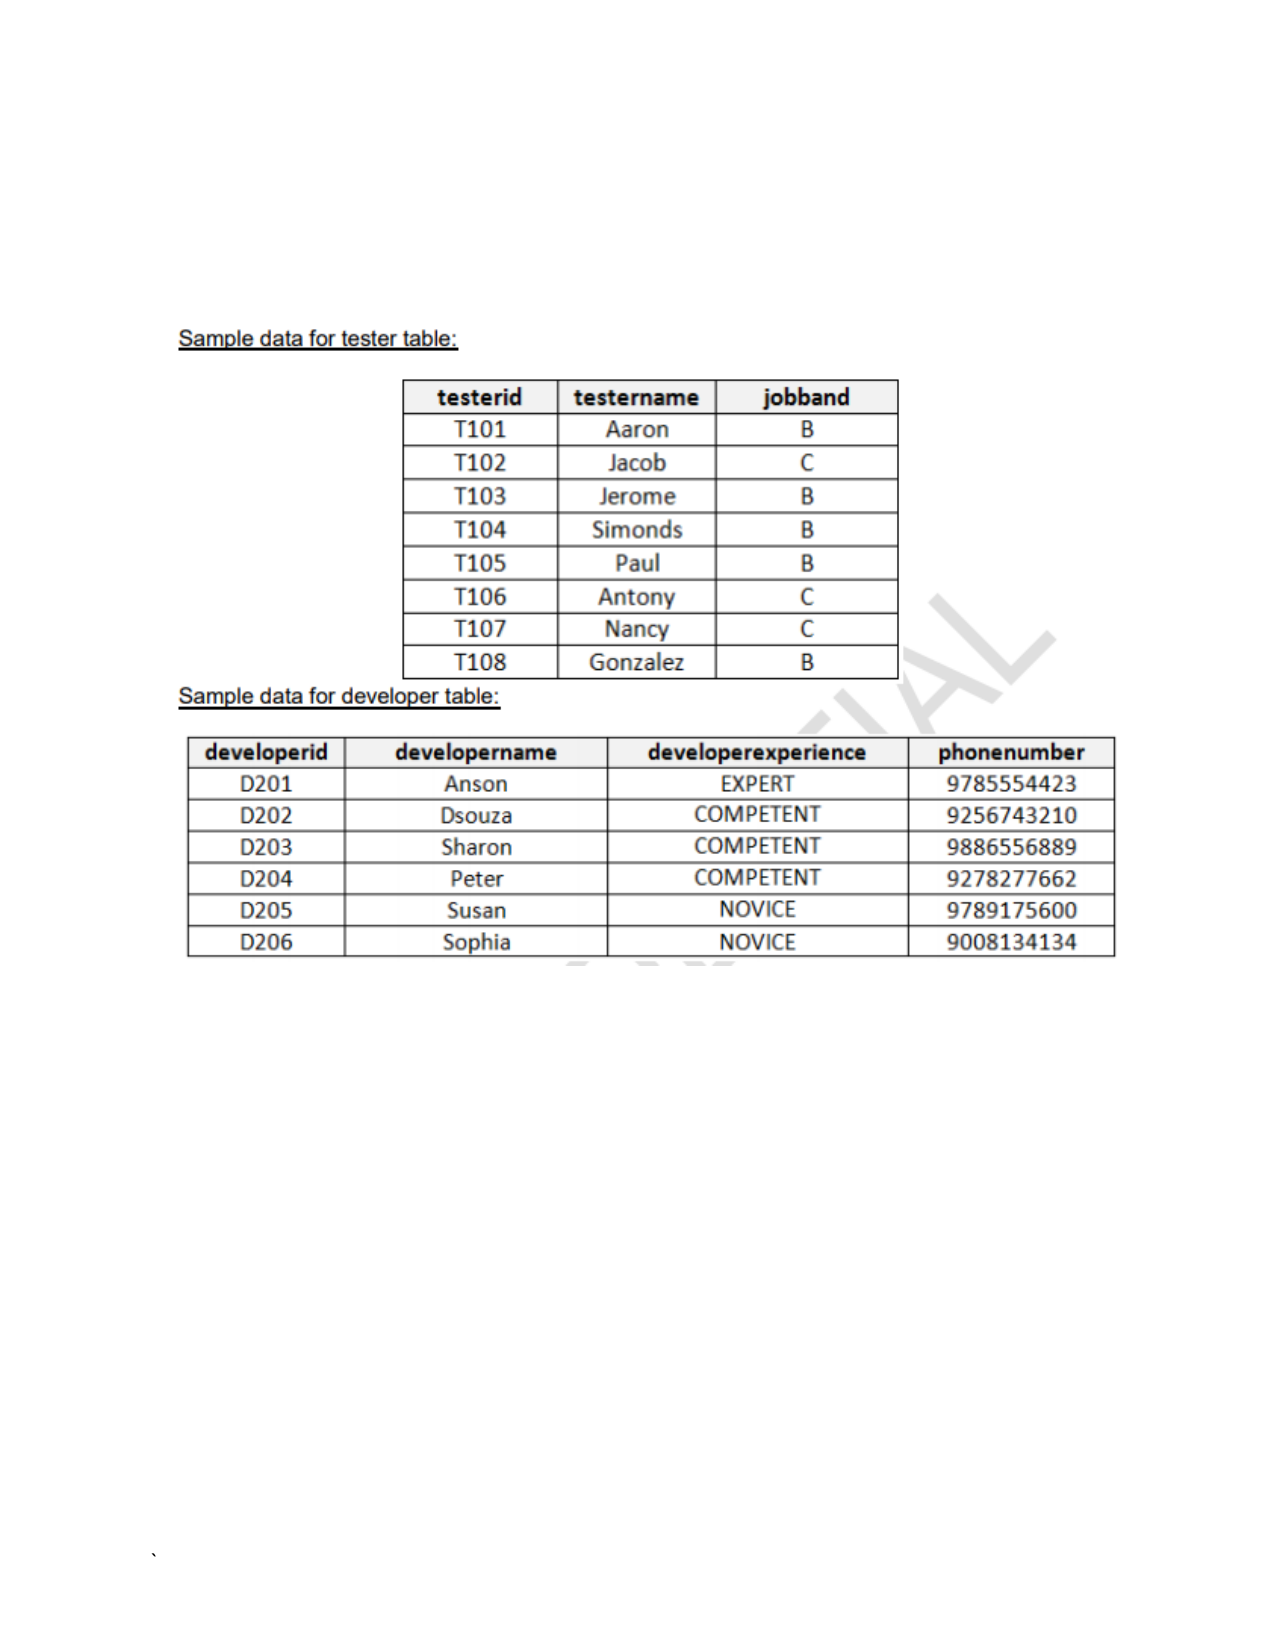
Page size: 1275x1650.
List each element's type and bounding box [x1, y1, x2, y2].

picture [150, 313, 1125, 966]
